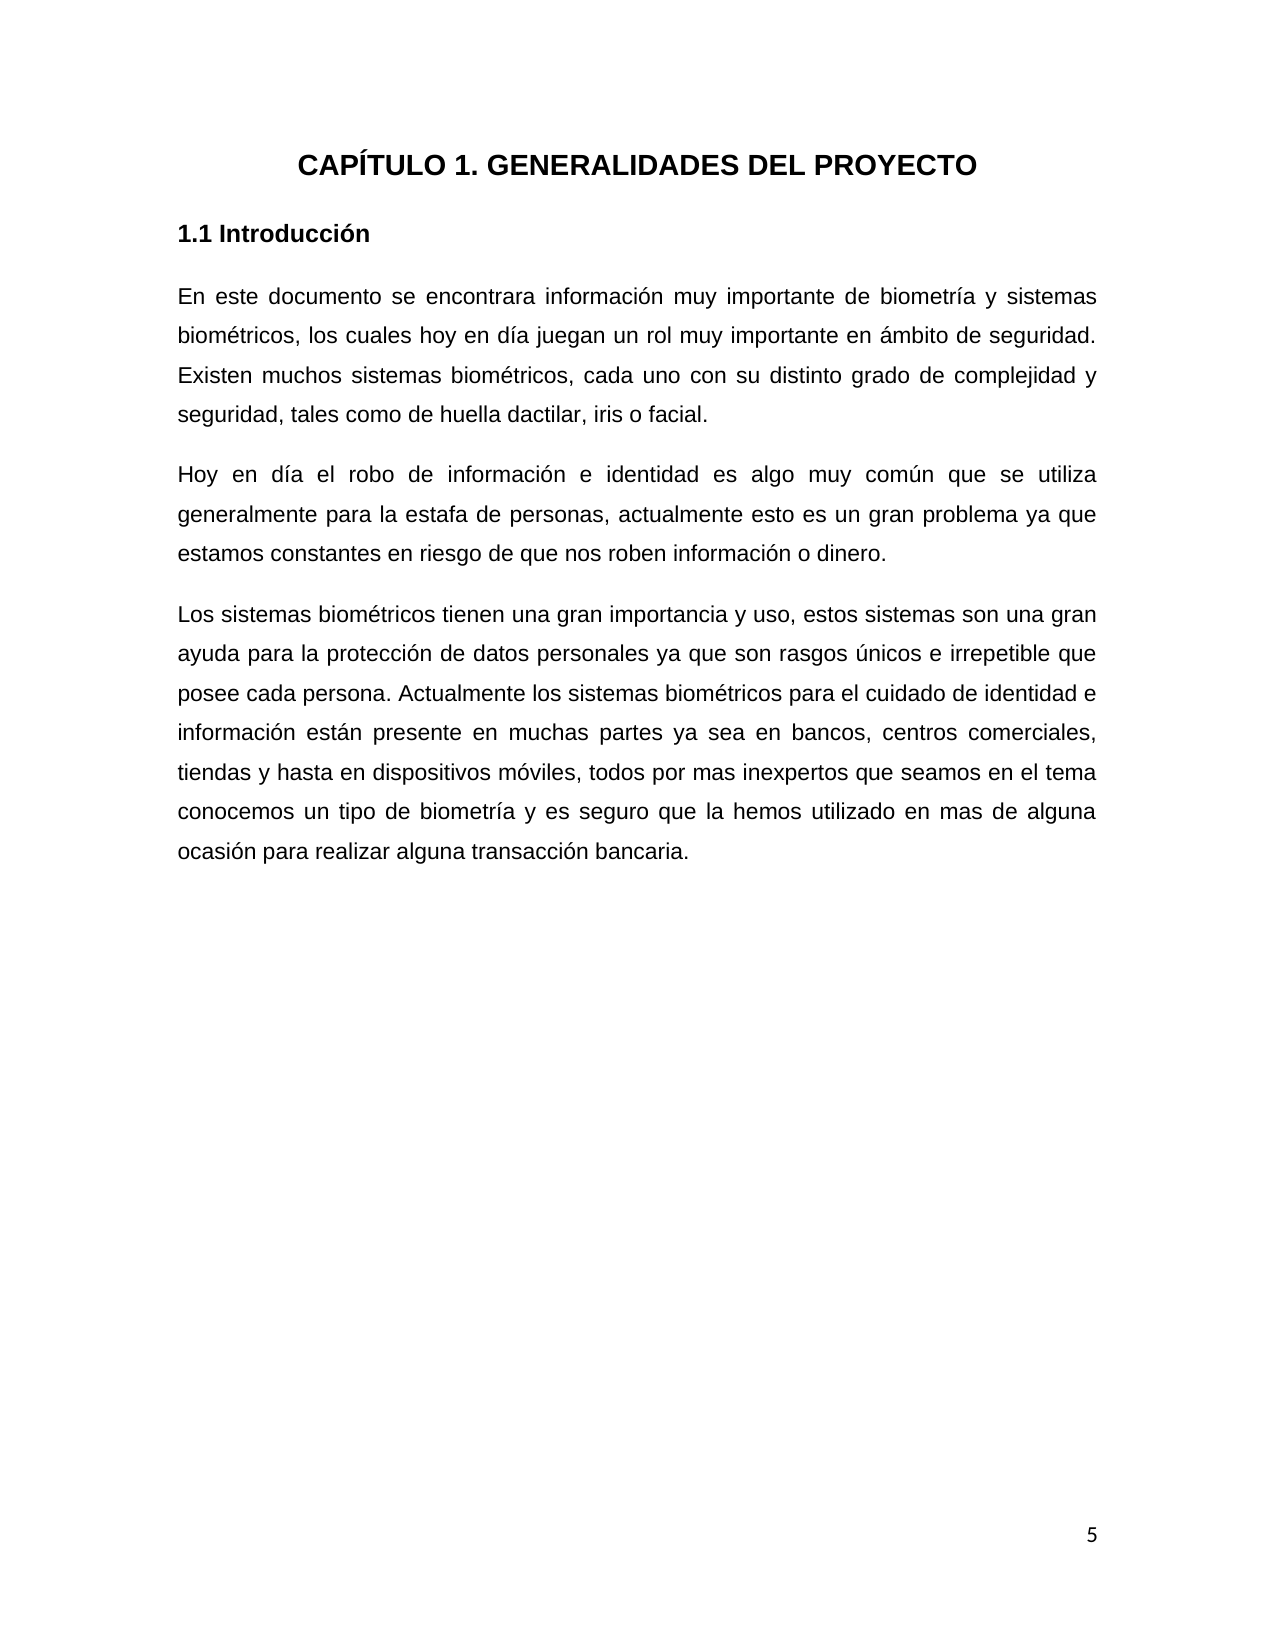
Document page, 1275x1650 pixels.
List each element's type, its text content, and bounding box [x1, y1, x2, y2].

text CAPÍTULO 1. GENERALIDADES DEL PROYECTO [177, 148, 1098, 181]
text 1.1 Introducción [177, 219, 1098, 247]
text Los sistemas biométricos tienen una gran importancia y uso, estos sistemas son una gran ayuda para la protección de datos personales ya que son rasgos únicos e irrepetible que posee cada persona. Actualmente los sistemas biométricos para el cuidado de identidad e información están presente en muchas partes ya sea en bancos, centros comerciales, tiendas y hasta en dispositivos móviles, todos por mas inexpertos que seamos en el tema conocemos un tipo de biometría y es seguro que la hemos utilizado en mas de alguna ocasión para realizar alguna transacción bancaria. [177, 601, 1098, 864]
text En este documento se encontrara información muy importante de biometría y sistemas biométricos, los cuales hoy en día juegan un rol muy importante en ámbito de seguridad. Existen muchos sistemas biométricos, cada uno con su distinto grado de complejidad y seguridad, tales como de huella dactilar, iris o facial. [177, 283, 1098, 427]
text Hoy en día el robo de información e identidad es algo muy común que se utiliza generalmente para la estafa de personas, actualmente esto es un gran problema ya que estamos constantes en riesgo de que nos roben información o dinero. [177, 461, 1098, 567]
